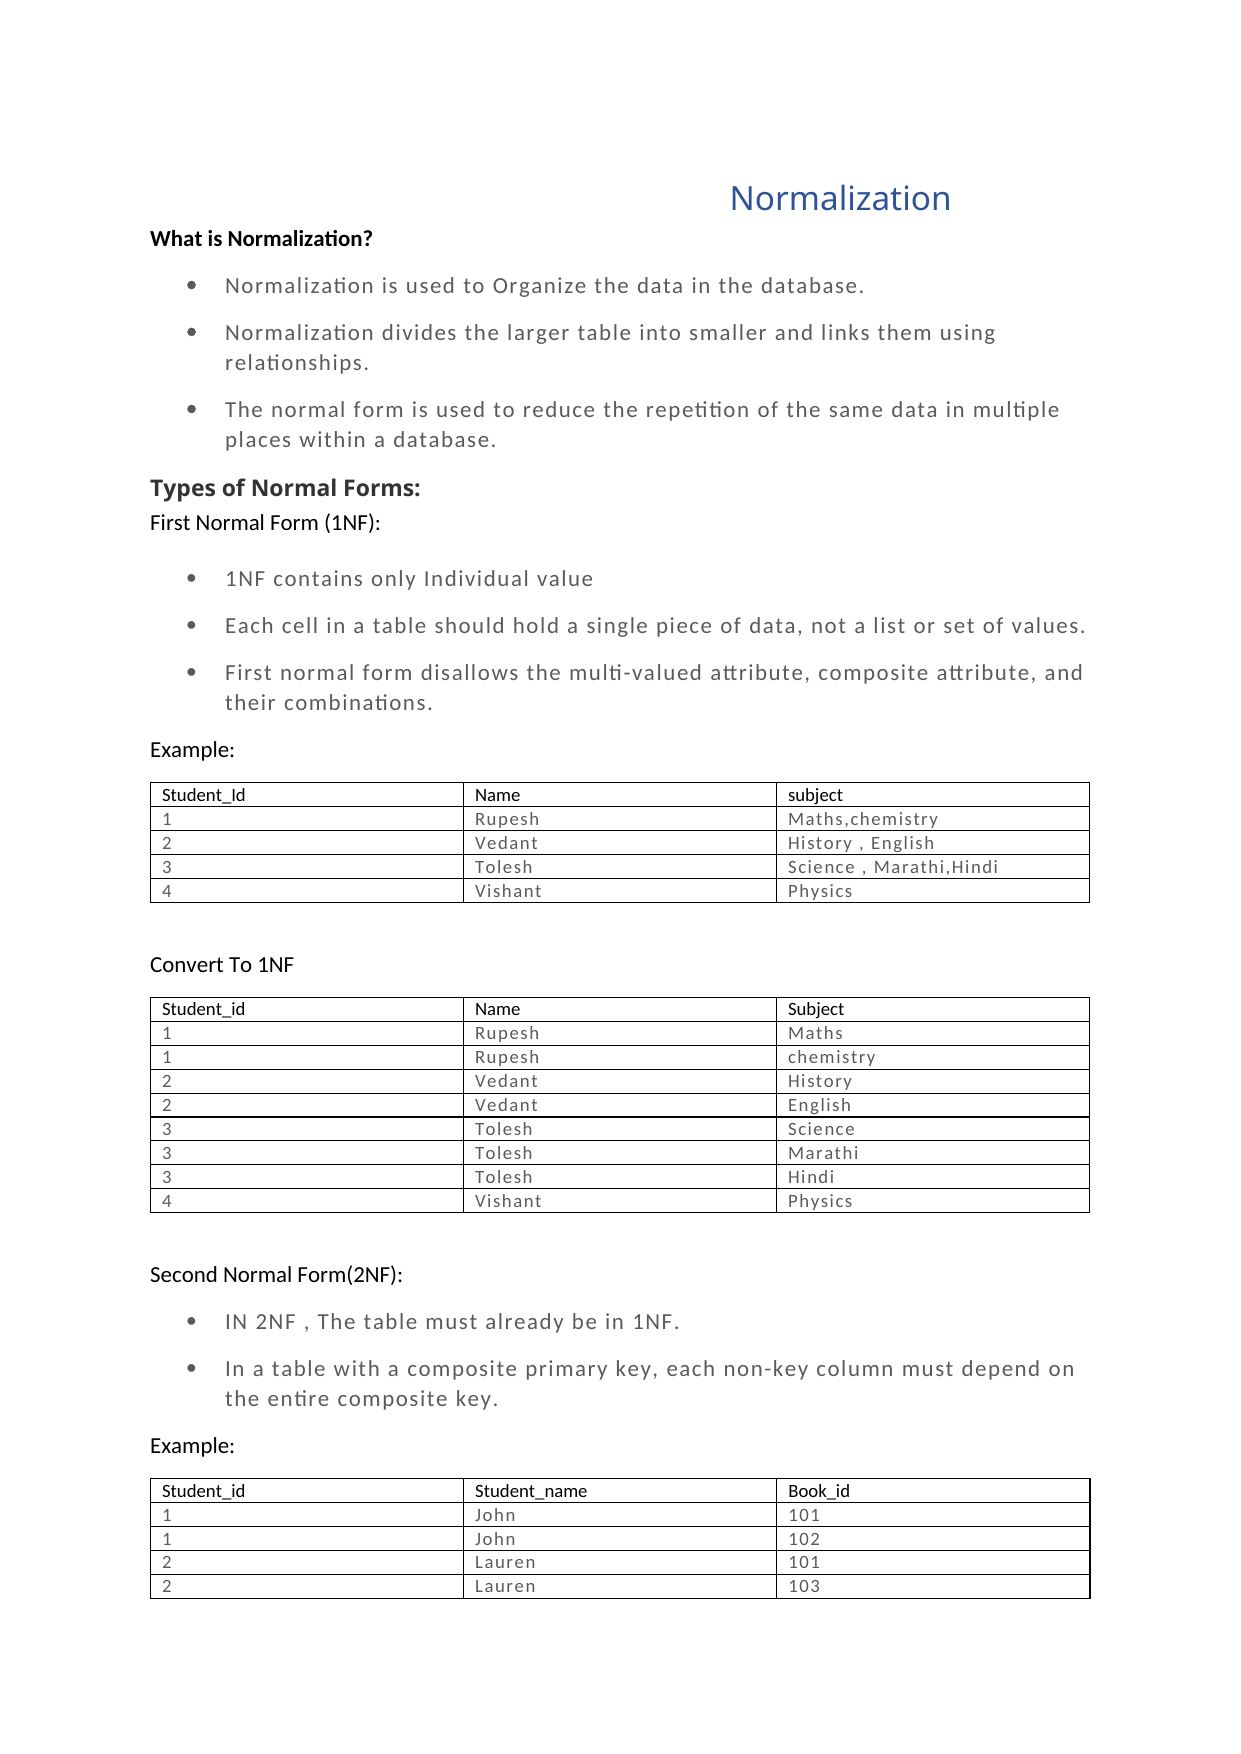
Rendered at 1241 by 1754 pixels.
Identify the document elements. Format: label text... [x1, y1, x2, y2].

table_cell 4 [151, 879, 463, 902]
table_cell 2 [151, 831, 463, 854]
table_cell Science , Marathi,Hindi [777, 855, 1089, 878]
table_cell 2 [151, 1551, 463, 1574]
table_cell Rupesh [464, 1046, 776, 1068]
subtitle The normal form is used to reduce the repetition of the same data in multiple places within a database. [187, 395, 1090, 453]
table_cell 3 [151, 1118, 463, 1140]
table_header subject [777, 783, 1089, 806]
table_cell Physics [777, 1189, 1089, 1212]
table_cell Vedant [464, 1094, 776, 1116]
table_cell 102 [777, 1527, 1089, 1550]
table_cell Marathi [777, 1141, 1089, 1164]
text What is Normalization? [150, 224, 1090, 252]
table_cell Lauren [464, 1575, 776, 1598]
subtitle In a table with a composite primary key, each non-key column must depend on the entire composite key. [187, 1354, 1090, 1412]
text Types of Normal Forms: [150, 472, 1090, 503]
table_cell Maths,chemistry [777, 807, 1089, 830]
table_cell Rupesh [464, 1022, 776, 1044]
table_cell History , English [777, 831, 1089, 854]
table_header Student_id [151, 998, 463, 1021]
table_cell Lauren [464, 1551, 776, 1574]
subtitle Normalization is used to Organize the data in the database. [187, 271, 1090, 299]
table_cell History [777, 1070, 1089, 1092]
table_cell Vedant [464, 831, 776, 854]
subtitle Each cell in a table should hold a single piece of data, not a list or set of values. [187, 611, 1090, 639]
table_header Name [464, 783, 776, 806]
table_cell Science [777, 1118, 1089, 1140]
table_cell Vishant [464, 1189, 776, 1212]
table_header Book_id [777, 1479, 1089, 1502]
subtitle Normalization [150, 175, 1090, 220]
table_cell 2 [151, 1070, 463, 1092]
table_cell 1 [151, 1022, 463, 1044]
text Example: [150, 735, 1090, 763]
table_cell John [464, 1527, 776, 1550]
table_cell Tolesh [464, 1165, 776, 1188]
table_cell 1 [151, 1527, 463, 1550]
table_cell John [464, 1503, 776, 1526]
subtitle 1NF contains only Individual value [187, 564, 1090, 592]
subtitle First normal form disallows the multi-valued attribute, composite attribute, and their combinations. [187, 658, 1090, 716]
table_header Student_id [151, 1479, 463, 1502]
text Example: [150, 1431, 1090, 1459]
table_header Student_name [464, 1479, 776, 1502]
table_cell Tolesh [464, 1118, 776, 1140]
table_cell Tolesh [464, 855, 776, 878]
table_cell 2 [151, 1575, 463, 1598]
table_cell Vishant [464, 879, 776, 902]
subtitle Normalization divides the larger table into smaller and links them using relationships. [187, 318, 1090, 376]
text Convert To 1NF [150, 950, 1090, 978]
table_cell 1 [151, 1503, 463, 1526]
table_cell 1 [151, 807, 463, 830]
table_header Subject [777, 998, 1089, 1021]
table_cell Tolesh [464, 1141, 776, 1164]
subtitle IN 2NF , The table must already be in 1NF. [187, 1307, 1090, 1335]
text First Normal Form (1NF): [150, 508, 1090, 536]
table_cell chemistry [777, 1046, 1089, 1068]
table_cell Vedant [464, 1070, 776, 1092]
table_cell 2 [151, 1094, 463, 1116]
table_cell Hindi [777, 1165, 1089, 1188]
table_cell Physics [777, 879, 1089, 902]
table_cell 3 [151, 855, 463, 878]
table_cell 101 [777, 1503, 1089, 1526]
table_cell Rupesh [464, 807, 776, 830]
table_header Name [464, 998, 776, 1021]
table_cell 1 [151, 1046, 463, 1068]
table_cell 4 [151, 1189, 463, 1212]
table_header Student_Id [151, 783, 463, 806]
table_cell 3 [151, 1165, 463, 1188]
table_cell 101 [777, 1551, 1089, 1574]
text Second Normal Form(2NF): [150, 1260, 1090, 1288]
table_cell 103 [777, 1575, 1089, 1598]
table_cell 3 [151, 1141, 463, 1164]
table_cell English [777, 1094, 1089, 1116]
table_cell Maths [777, 1022, 1089, 1044]
